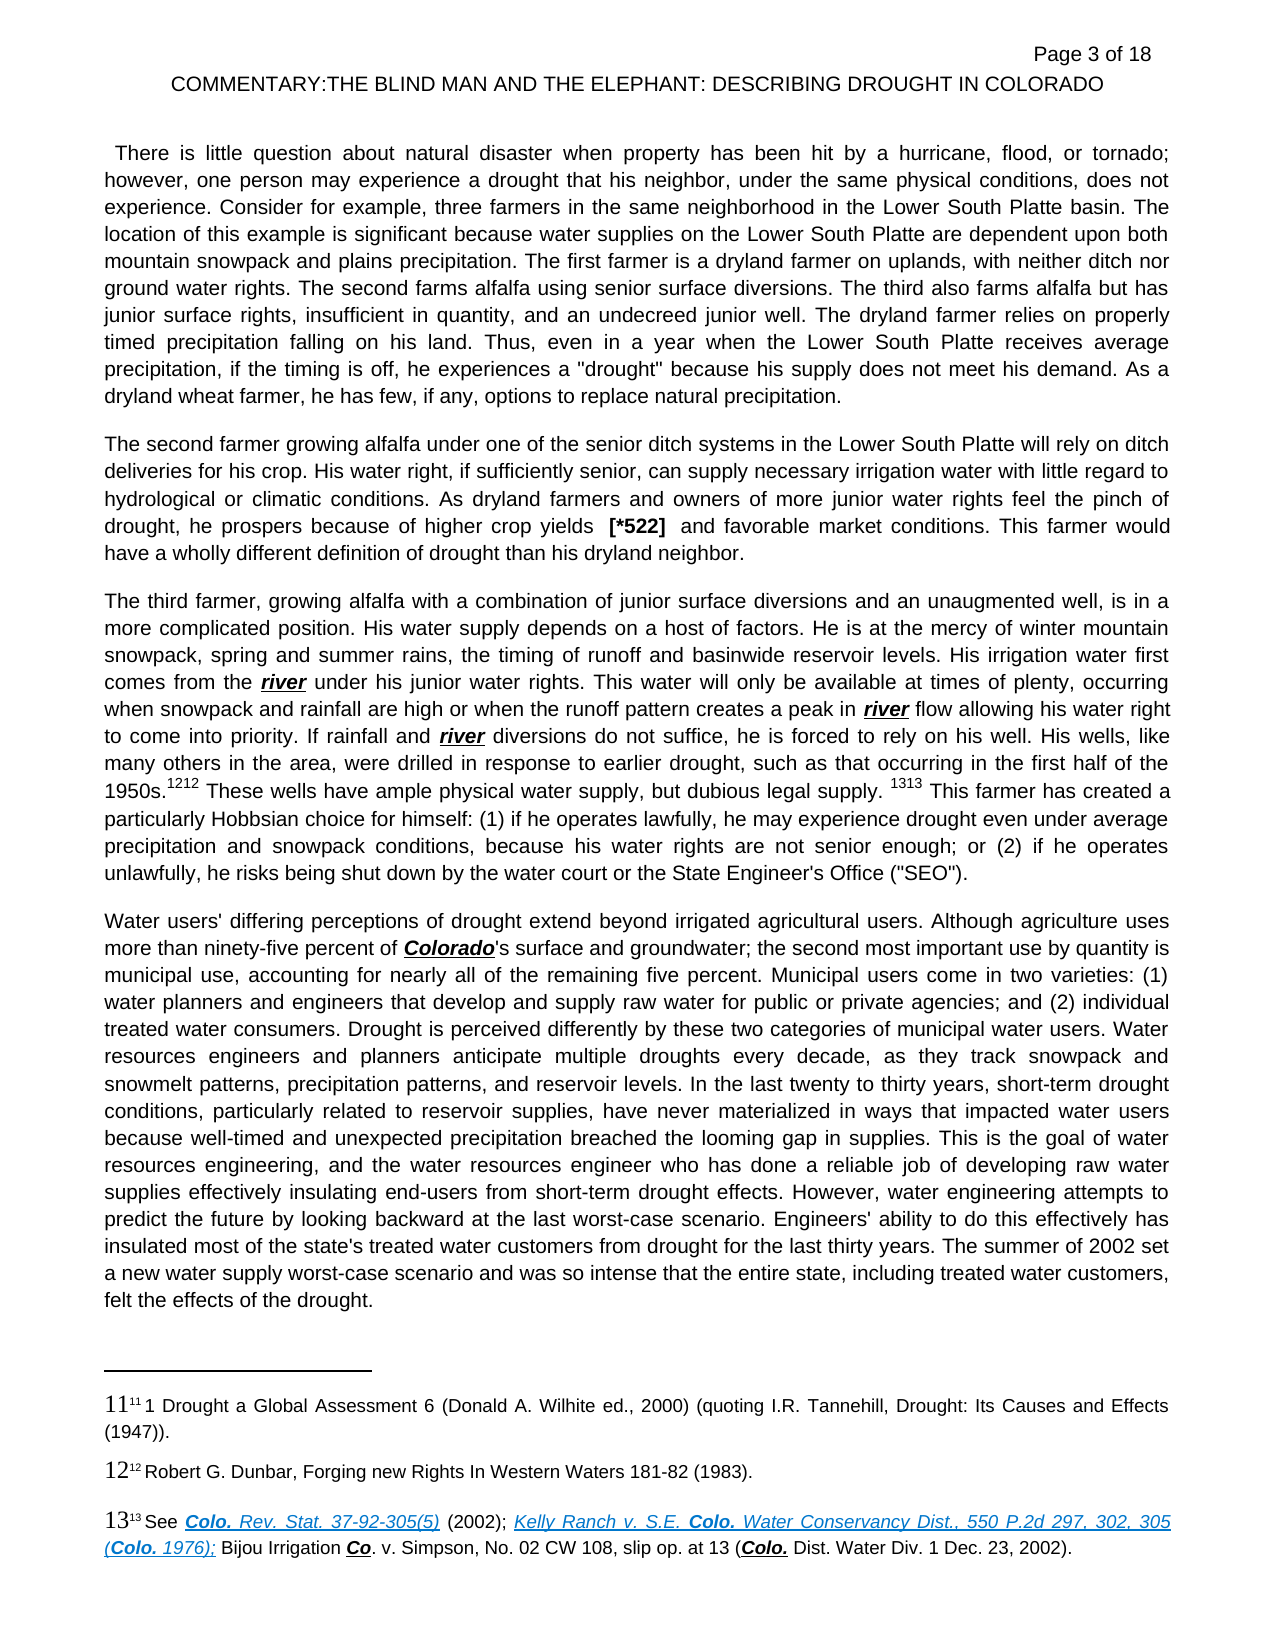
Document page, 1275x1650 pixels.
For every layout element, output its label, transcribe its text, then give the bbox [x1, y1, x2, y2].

text There is little question about natural disaster when property has been hit by a hurricane, flood, or tornado; however, one person may experience a drought that his neighbor, under the same physical conditions, does not experience. Consider for example, three farmers in the same neighborhood in the Lower South Platte basin. The location of this example is significant because water supplies on the Lower South Platte are dependent upon both mountain snowpack and plains precipitation. The first farmer is a dryland farmer on uplands, with neither ditch nor ground water rights. The second farms alfalfa using senior surface diversions. The third also farms alfalfa but has junior surface rights, insufficient in quantity, and an undecreed junior well. The dryland farmer relies on properly timed precipitation falling on his land. Thus, even in a year when the Lower South Platte receives average precipitation, if the timing is off, he experiences a "drought" because his supply does not meet his demand. As a dryland wheat farmer, he has few, if any, options to replace natural precipitation. [104, 137, 1171, 408]
text Water users' differing perceptions of drought extend beyond irrigated agricultural users. Although agriculture uses more than ninety-five percent of Colorado's surface and groundwater; the second most important use by quantity is municipal use, accounting for nearly all of the remaining five percent. Municipal users come in two varieties: (1) water planners and engineers that develop and supply raw water for public or private agencies; and (2) individual treated water consumers. Drought is perceived differently by these two categories of municipal water users. Water resources engineers and planners anticipate multiple droughts every decade, as they track snowpack and snowmelt patterns, precipitation patterns, and reservoir levels. In the last twenty to thirty years, short-term drought conditions, particularly related to reservoir supplies, have never materialized in ways that impacted water users because well-timed and unexpected precipitation breached the looming gap in supplies. This is the goal of water resources engineering, and the water resources engineer who has done a reliable job of developing raw water supplies effectively insulating end-users from short-term drought effects. However, water engineering attempts to predict the future by looking backward at the last worst-case scenario. Engineers' ability to do this effectively has insulated most of the state's treated water customers from drought for the last thirty years. The summer of 2002 set a new water supply worst-case scenario and was so intense that the entire state, including treated water customers, felt the effects of the drought. [104, 906, 1171, 1312]
text The second farmer growing alfalfa under one of the senior ditch systems in the Lower South Platte will rely on ditch deliveries for his crop. His water right, if sufficiently senior, can supply necessary irrigation water with little regard to hydrological or climatic conditions. As dryland farmers and owners of more junior water rights feel the pinch of drought, he prospers because of higher crop yields [*522] and favorable market conditions. This farmer would have a wholly different definition of drought than his dryland neighbor. [104, 429, 1171, 564]
text The third farmer, growing alfalfa with a combination of junior surface diversions and an unaugmented well, is in a more complicated position. His water supply depends on a host of factors. He is at the mercy of winter mountain snowpack, spring and summer rains, the timing of runoff and basinwide reservoir levels. His irrigation water first comes from the river under his junior water rights. This water will only be available at times of plenty, occurring when snowpack and rainfall are high or when the runoff pattern creates a peak in river flow allowing his water right to come into priority. If rainfall and river diversions do not suffice, he is forced to rely on his well. His wells, like many others in the area, were drilled in response to earlier drought, such as that occurring in the first half of the 1950s.12 These wells have ample physical water supply, but dubious legal supply. 13 This farmer has created a particularly Hobbsian choice for himself: (1) if he operates lawfully, he may experience drought even under average precipitation and snowpack conditions, because his water rights are not senior enough; or (2) if he operates unlawfully, he risks being shut down by the water court or the State Engineer's Office ("SEO"). [104, 585, 1171, 885]
